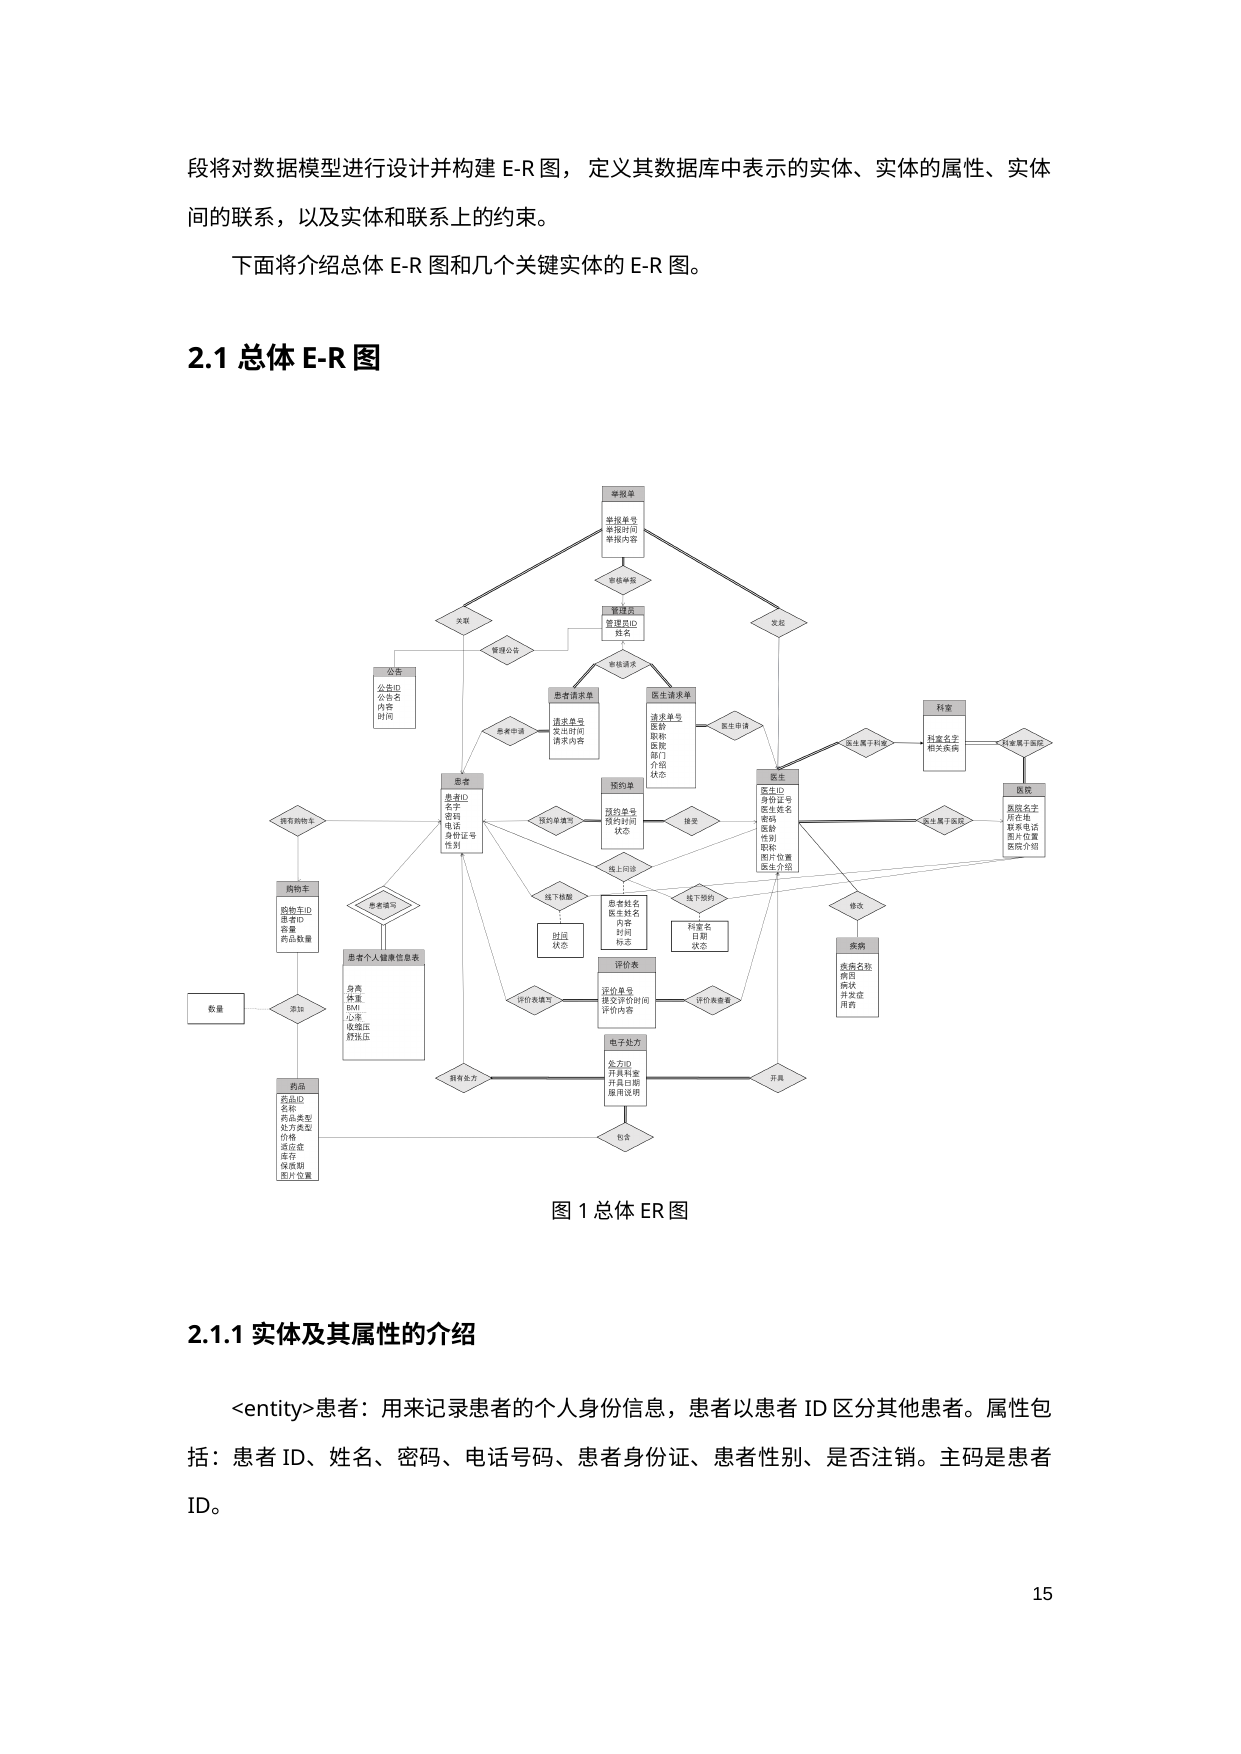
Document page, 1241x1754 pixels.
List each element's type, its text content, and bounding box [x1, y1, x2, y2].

text <entity>患者：用来记录患者的个人身份信息，患者以患者ID区分其他患者。属性包括：患者ID、姓名、密码、电话号码、患者身份证、患者性别、是否注销。主码是患者ID。 [187, 1390, 1053, 1520]
picture [187, 486, 1053, 1185]
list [187, 151, 1053, 232]
subtitle 2.1 总体E-R图 [187, 324, 1053, 389]
subtitle 2.1.1 实体及其属性的介绍 [187, 1301, 1053, 1366]
list 下面将介绍总体 E-R 图和几个关键实体的 E-R 图。 [187, 248, 1053, 281]
